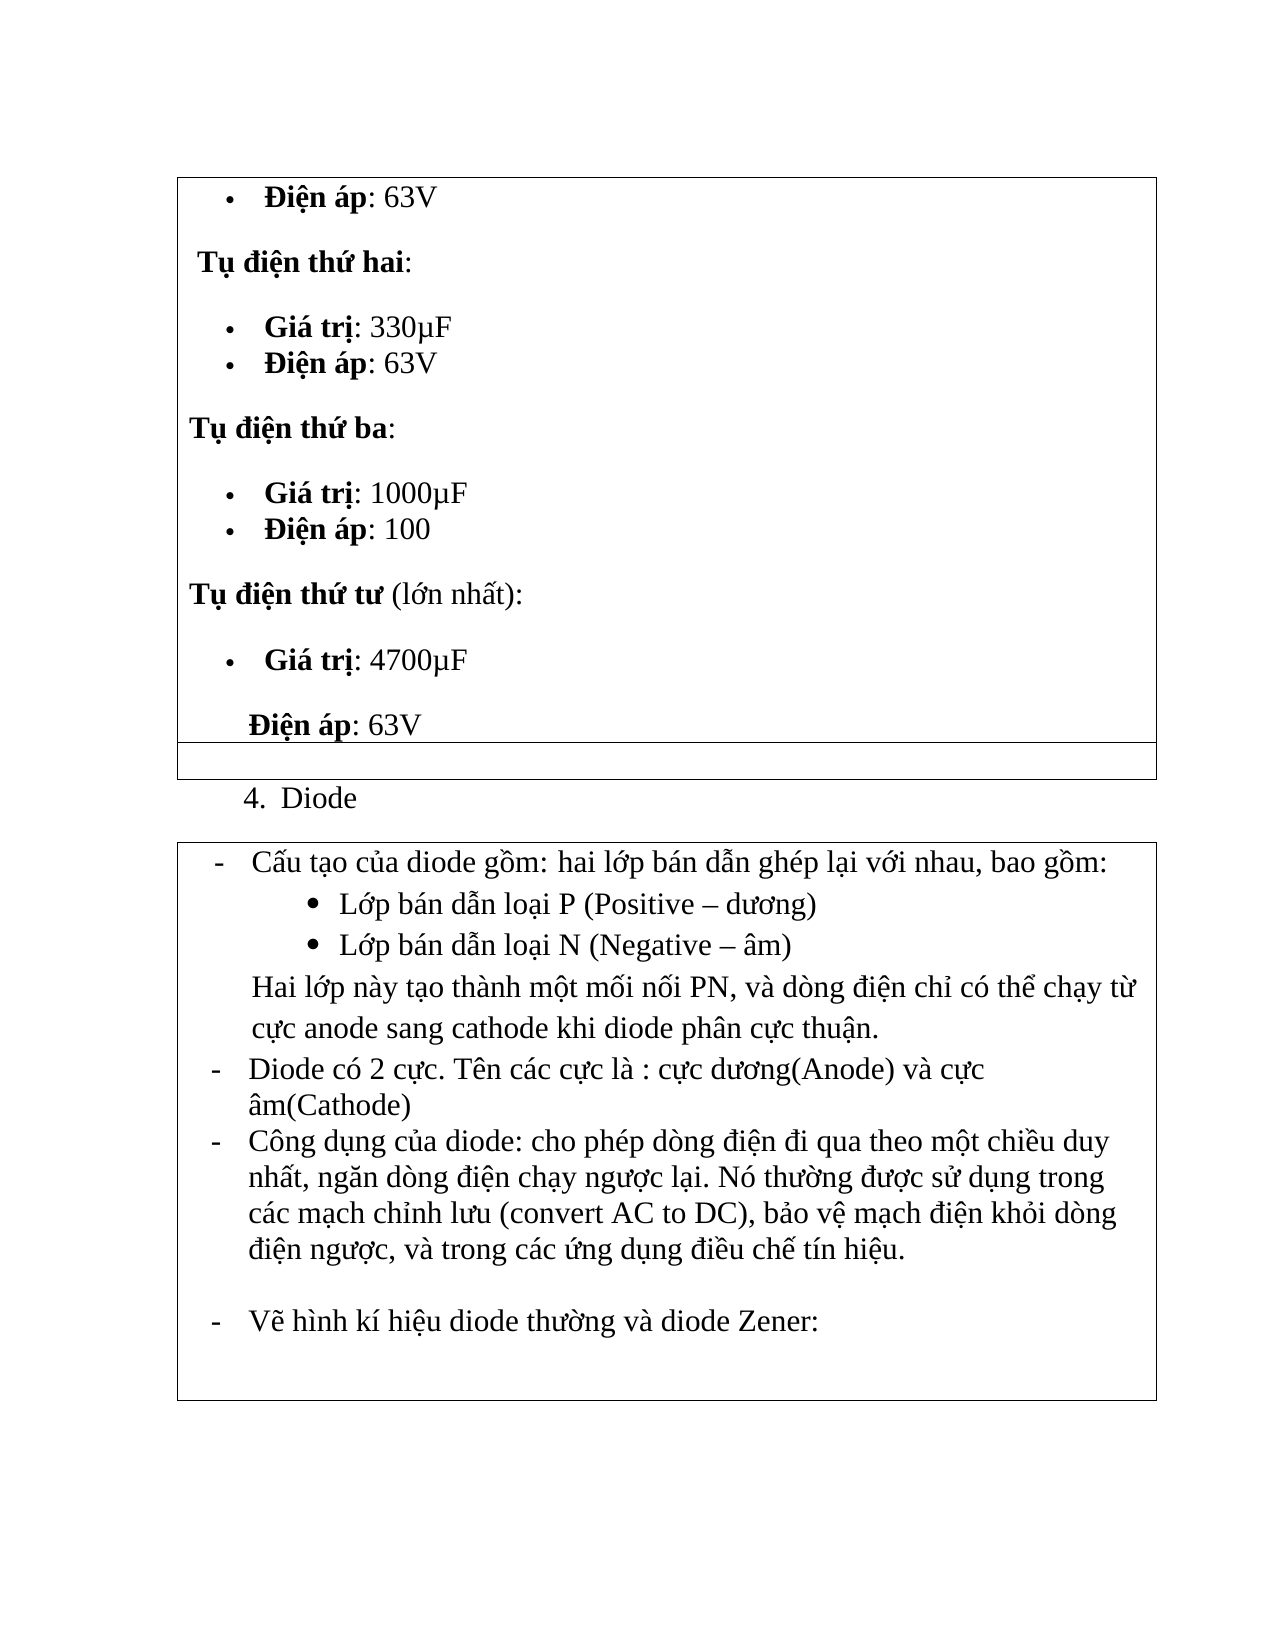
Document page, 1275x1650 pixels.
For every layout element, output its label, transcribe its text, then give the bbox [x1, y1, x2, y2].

list Diode [243, 780, 1157, 816]
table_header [178, 843, 1156, 1400]
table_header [178, 178, 1156, 742]
table_cell [178, 743, 1156, 779]
